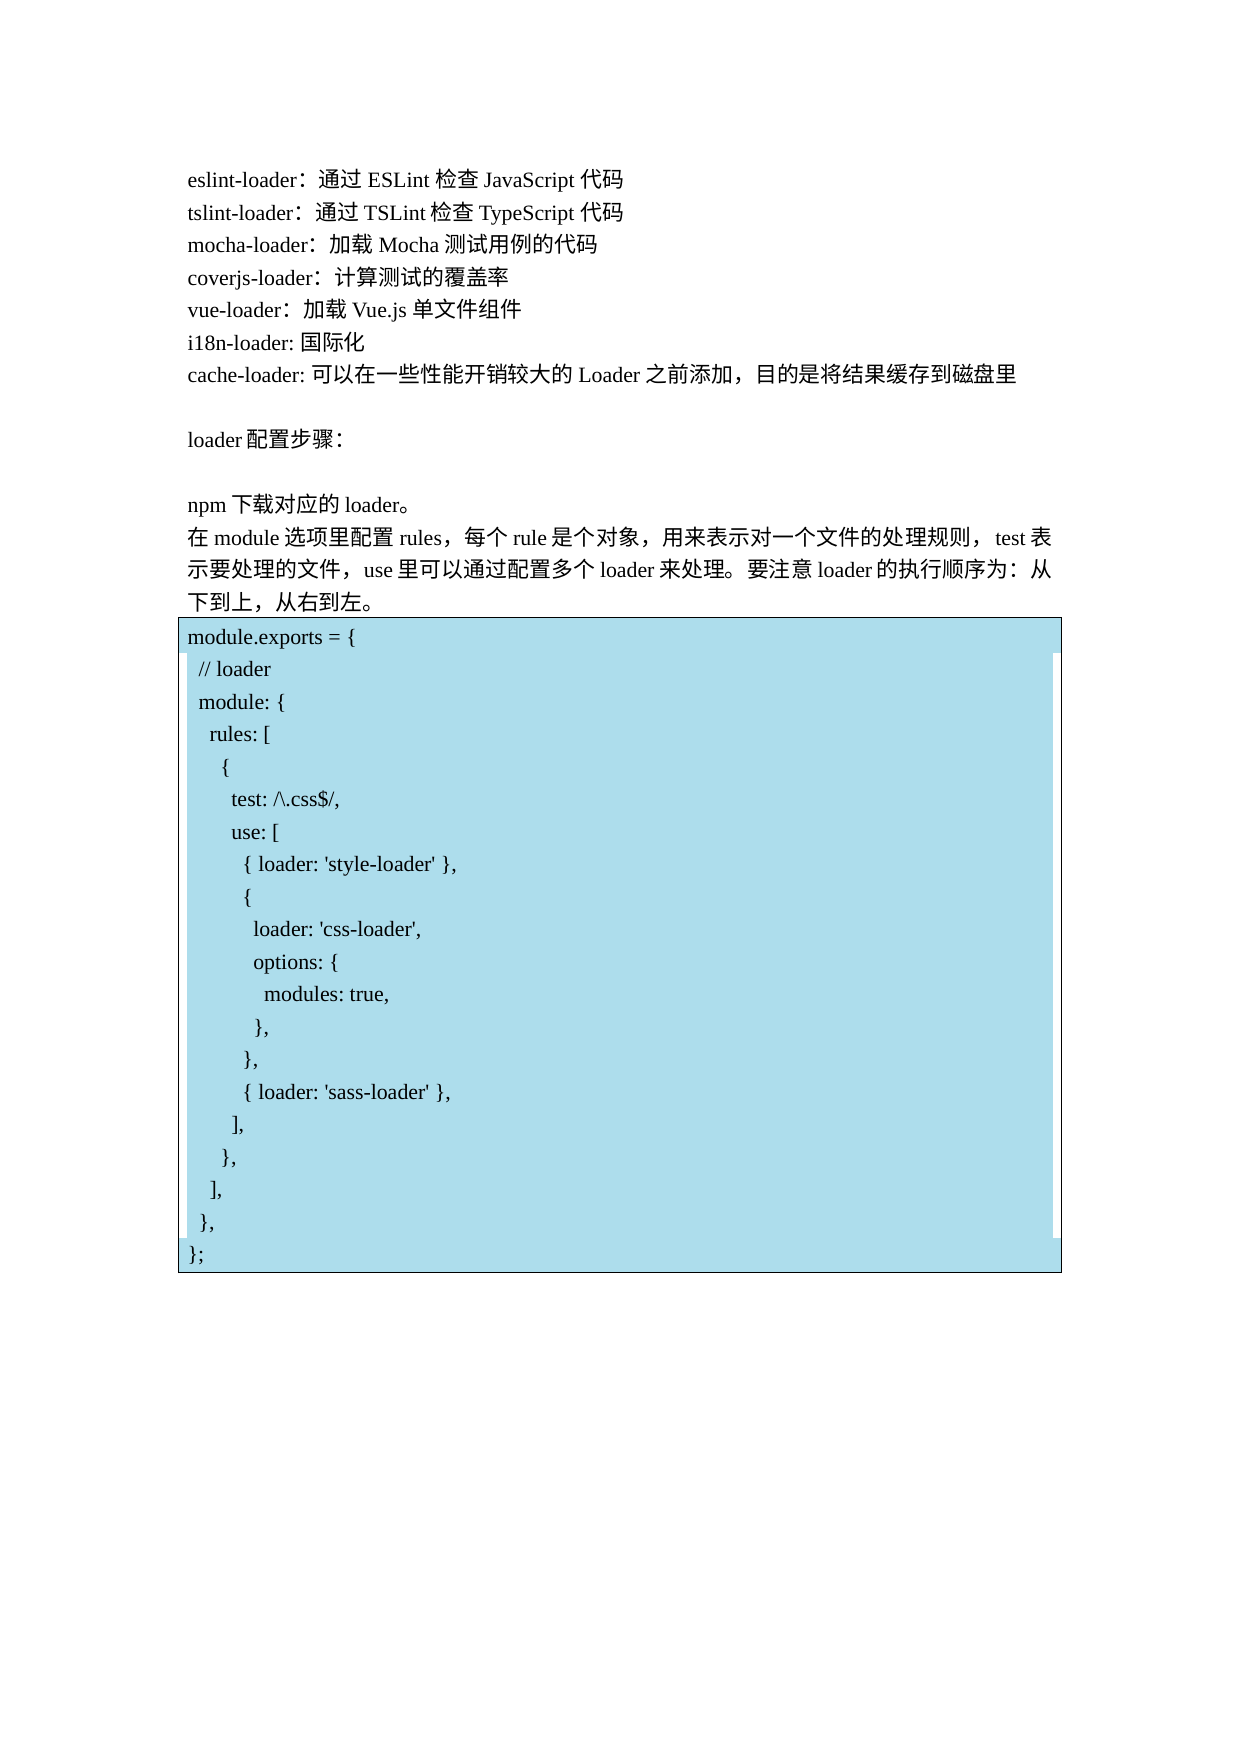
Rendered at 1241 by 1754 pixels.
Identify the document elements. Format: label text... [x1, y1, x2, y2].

text options: { [187, 945, 1053, 978]
text }, [187, 1140, 1053, 1173]
text rules: [ [187, 718, 1053, 750]
text npm下载对应的loader。 [187, 487, 1053, 519]
text loader配置步骤： [187, 422, 1053, 454]
text vue-loader：加载 Vue.js 单文件组件 [187, 292, 1053, 324]
text cache-loader: 可以在一些性能开销较大的 Loader 之前添加，目的是将结果缓存到磁盘里 [187, 357, 1053, 389]
text { [187, 750, 1053, 783]
text mocha-loader：加载 Mocha 测试用例的代码 [187, 227, 1053, 259]
text 在module选项里配置rules，每个rule是个对象，用来表示对一个文件的处理规则，test表示要处理的文件，use里可以通过配置多个loader来处理。要注意loader的执行顺序为：从下到上，从右到左。 [187, 519, 1053, 617]
text eslint-loader：通过 ESLint 检查 JavaScript 代码 [187, 162, 1053, 194]
text }, [187, 1010, 1053, 1043]
text tslint-loader：通过 TSLint检查 TypeScript 代码 [187, 194, 1053, 227]
text coverjs-loader：计算测试的覆盖率 [187, 259, 1053, 292]
text module: { [187, 685, 1053, 718]
text test: /\.css$/, [187, 783, 1053, 815]
text module.exports = { [179, 618, 1061, 653]
text ], [187, 1173, 1053, 1205]
text ], [187, 1108, 1053, 1140]
text i18n-loader: 国际化 [187, 324, 1053, 357]
text { loader: 'sass-loader' }, [187, 1075, 1053, 1108]
text }, [187, 1205, 1053, 1234]
text loader: 'css-loader', [187, 913, 1053, 945]
text }, [187, 1043, 1053, 1075]
text modules: true, [187, 978, 1053, 1010]
text // loader [187, 653, 1053, 685]
text { [187, 880, 1053, 913]
text { loader: 'style-loader' }, [187, 848, 1053, 880]
text use: [ [187, 815, 1053, 848]
text }; [179, 1234, 1061, 1272]
